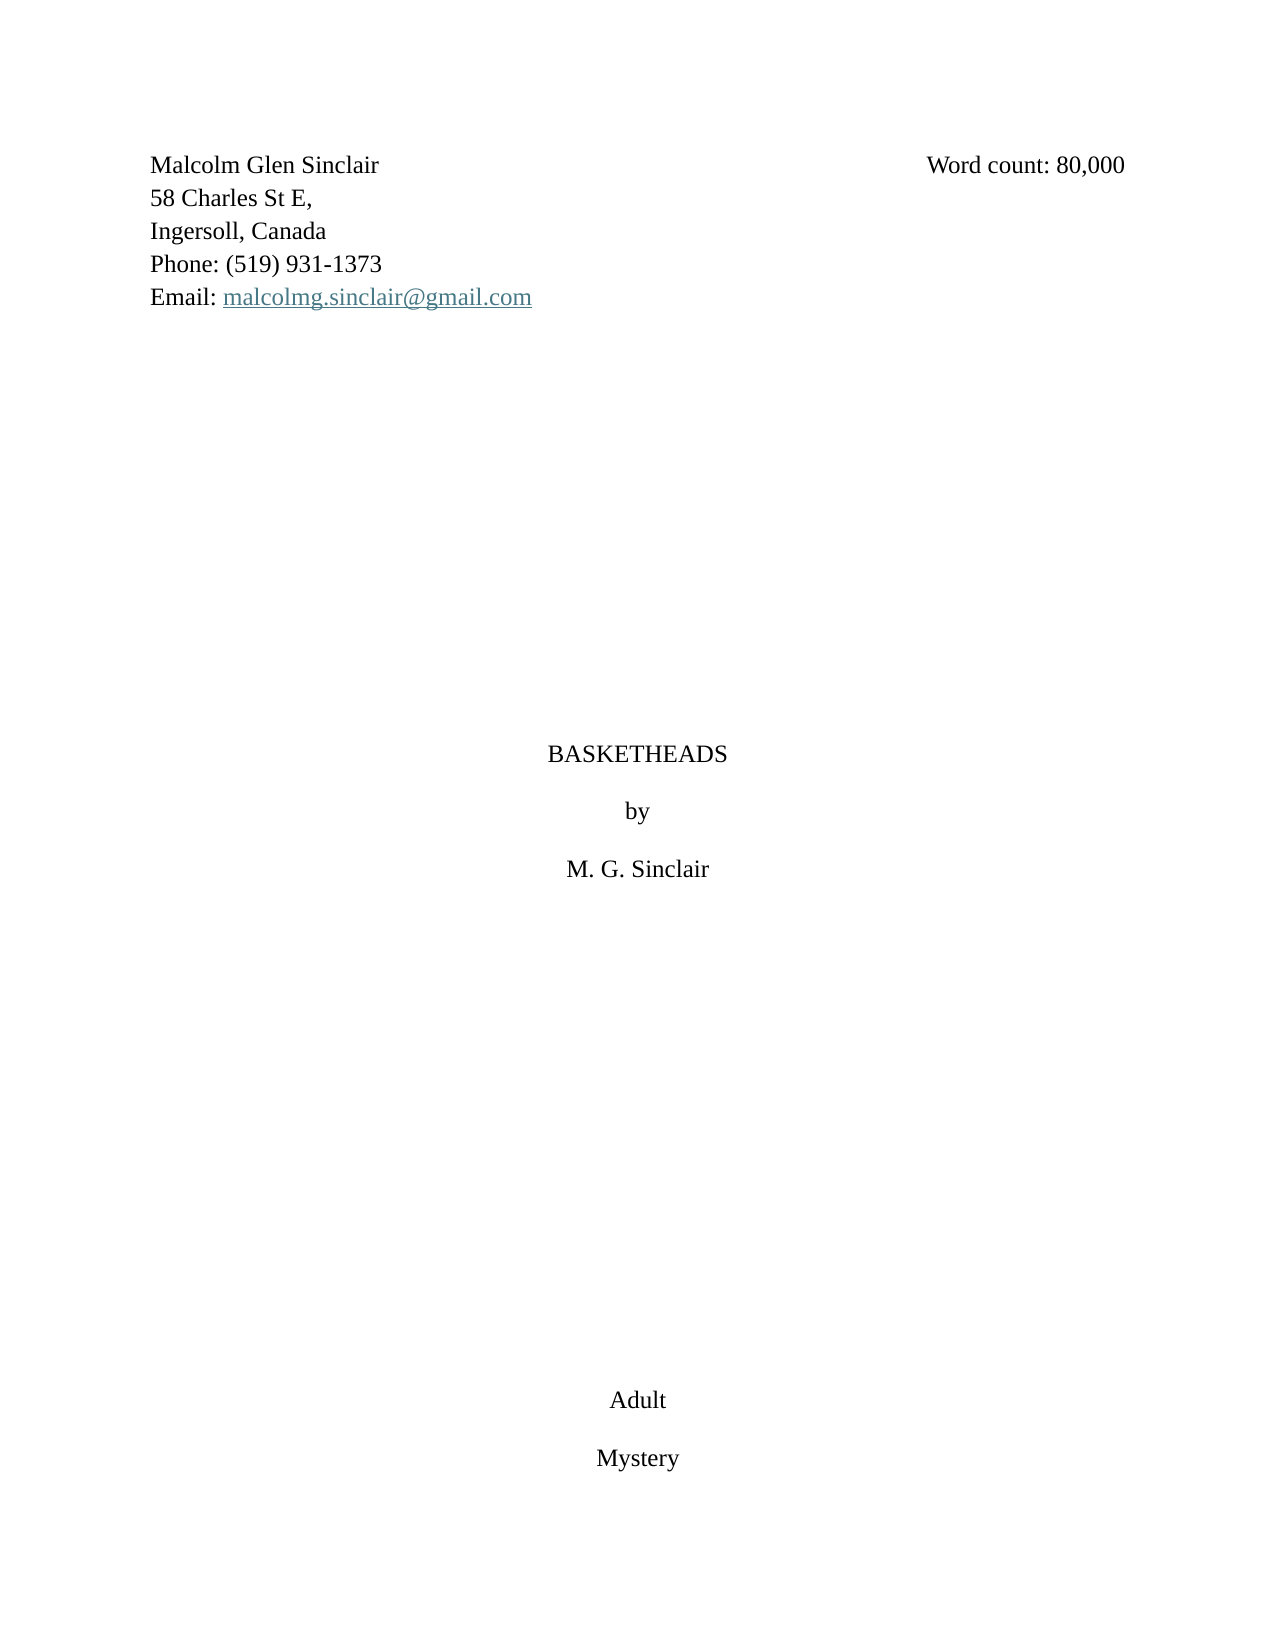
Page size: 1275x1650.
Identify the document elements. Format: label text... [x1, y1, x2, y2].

table_header Adult Mystery [585, 1385, 691, 1500]
text Malcolm Glen Sinclair [150, 150, 600, 179]
text Word count: 80,000 [675, 150, 1125, 179]
text Ingersoll, Canada [150, 216, 1125, 245]
text Email: malcolmg.sinclair@gmail.com [150, 282, 1125, 311]
text Phone: (519) 931-1373 [150, 249, 1125, 278]
table_header BASKETHEADS by M. G. Sinclair [536, 739, 739, 911]
text 58 Charles St E, [150, 183, 1125, 212]
